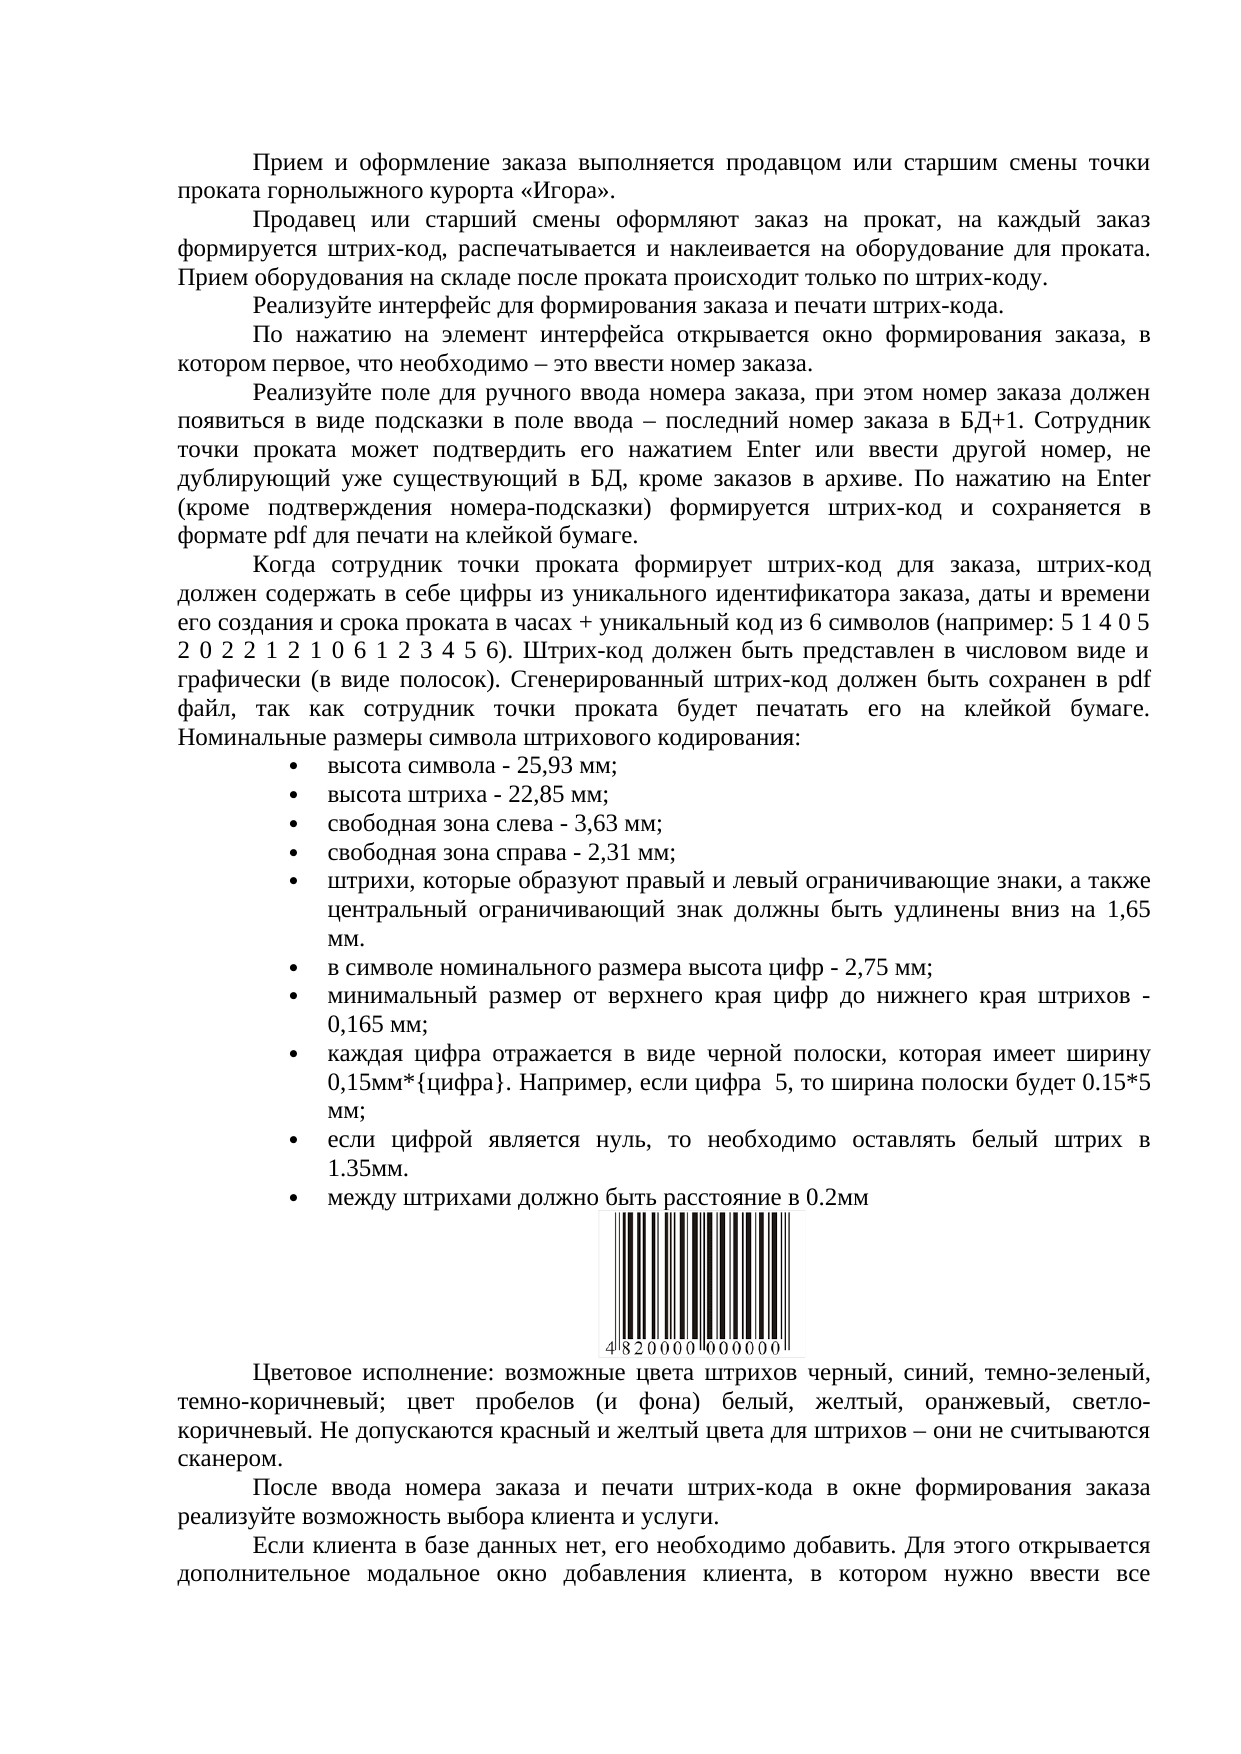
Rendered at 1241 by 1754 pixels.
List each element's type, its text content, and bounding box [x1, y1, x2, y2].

picture [598, 1210, 806, 1358]
text Цветовое исполнение: возможные цвета штрихов черный, синий, темно-зеленый, темно-коричневый; цвет пробелов (и фона) белый, желтый, оранжевый, светло-коричневый. Не допускаются красный и желтый цвета для штрихов – они не считываются сканером. [177, 1357, 1152, 1472]
list в символе номинального размера высота цифр - 2,75 мм; [290, 952, 1152, 981]
list между штрихами должно быть расстояние в 0.2мм [290, 1182, 1152, 1211]
list высота символа - 25,93 мм; [290, 751, 1152, 779]
list свободная зона слева - 3,63 мм; [290, 808, 1152, 837]
text Реализуйте поле для ручного ввода номера заказа, при этом номер заказа должен появиться в виде подсказки в поле ввода – последний номер заказа в БД+1. Сотрудник точки проката может подтвердить его нажатием Enter или ввести другой номер, не дублирующий уже существующий в БД, кроме заказов в архиве. По нажатию на Enter (кроме подтверждения номера-подсказки) формируется штрих-код и сохраняется в формате pdf для печати на клейкой бумаге. [177, 377, 1152, 549]
list высота штриха - 22,85 мм; [290, 779, 1152, 808]
text Прием и оформление заказа выполняется продавцом или старшим смены точки проката горнолыжного курорта «Игора». [177, 147, 1152, 204]
text По нажатию на элемент интерфейса открывается окно формирования заказа, в котором первое, что необходимо – это ввести номер заказа. [177, 319, 1152, 377]
text Продавец или старший смены оформляют заказ на прокат, на каждый заказ формируется штрих-код, распечатывается и наклеивается на оборудование для проката. Прием оборудования на складе после проката происходит только по штрих-коду. [177, 204, 1152, 291]
text После ввода номера заказа и печати штрих-кода в окне формирования заказа реализуйте возможность выбора клиента и услуги. [177, 1472, 1152, 1530]
list если цифрой является нуль, то необходимо оставлять белый штрих в 1.35мм. [290, 1124, 1152, 1182]
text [177, 1530, 1152, 1587]
text Когда сотрудник точки проката формирует штрих-код для заказа, штрих-код должен содержать в себе цифры из уникального идентификатора заказа, даты и времени его создания и срока проката в часах + уникальный код из 6 символов (например: 5 1 4 0 5 2 0 2 2 1 2 1 0 6 1 2 3 4 5 6). Штрих-код должен быть представлен в числовом виде и графически (в виде полосок). Сгенерированный штрих-код должен быть сохранен в pdf файл, так как сотрудник точки проката будет печатать его на клейкой бумаге. Номинальные размеры символа штрихового кодирования: [177, 549, 1152, 751]
list штрихи, которые образуют правый и левый ограничивающие знаки, а также центральный ограничивающий знак должны быть удлинены вниз на 1,65 мм. [290, 866, 1152, 952]
text Реализуйте интерфейс для формирования заказа и печати штрих-кода. [177, 291, 1152, 319]
list каждая цифра отражается в виде черной полоски, которая имеет ширину 0,15мм*{цифра}. Например, если цифра 5, то ширина полоски будет 0.15*5 мм; [290, 1038, 1152, 1124]
list минимальный размер от верхнего края цифр до нижнего края штрихов - 0,165 мм; [290, 981, 1152, 1038]
list свободная зона справа - 2,31 мм; [290, 837, 1152, 866]
